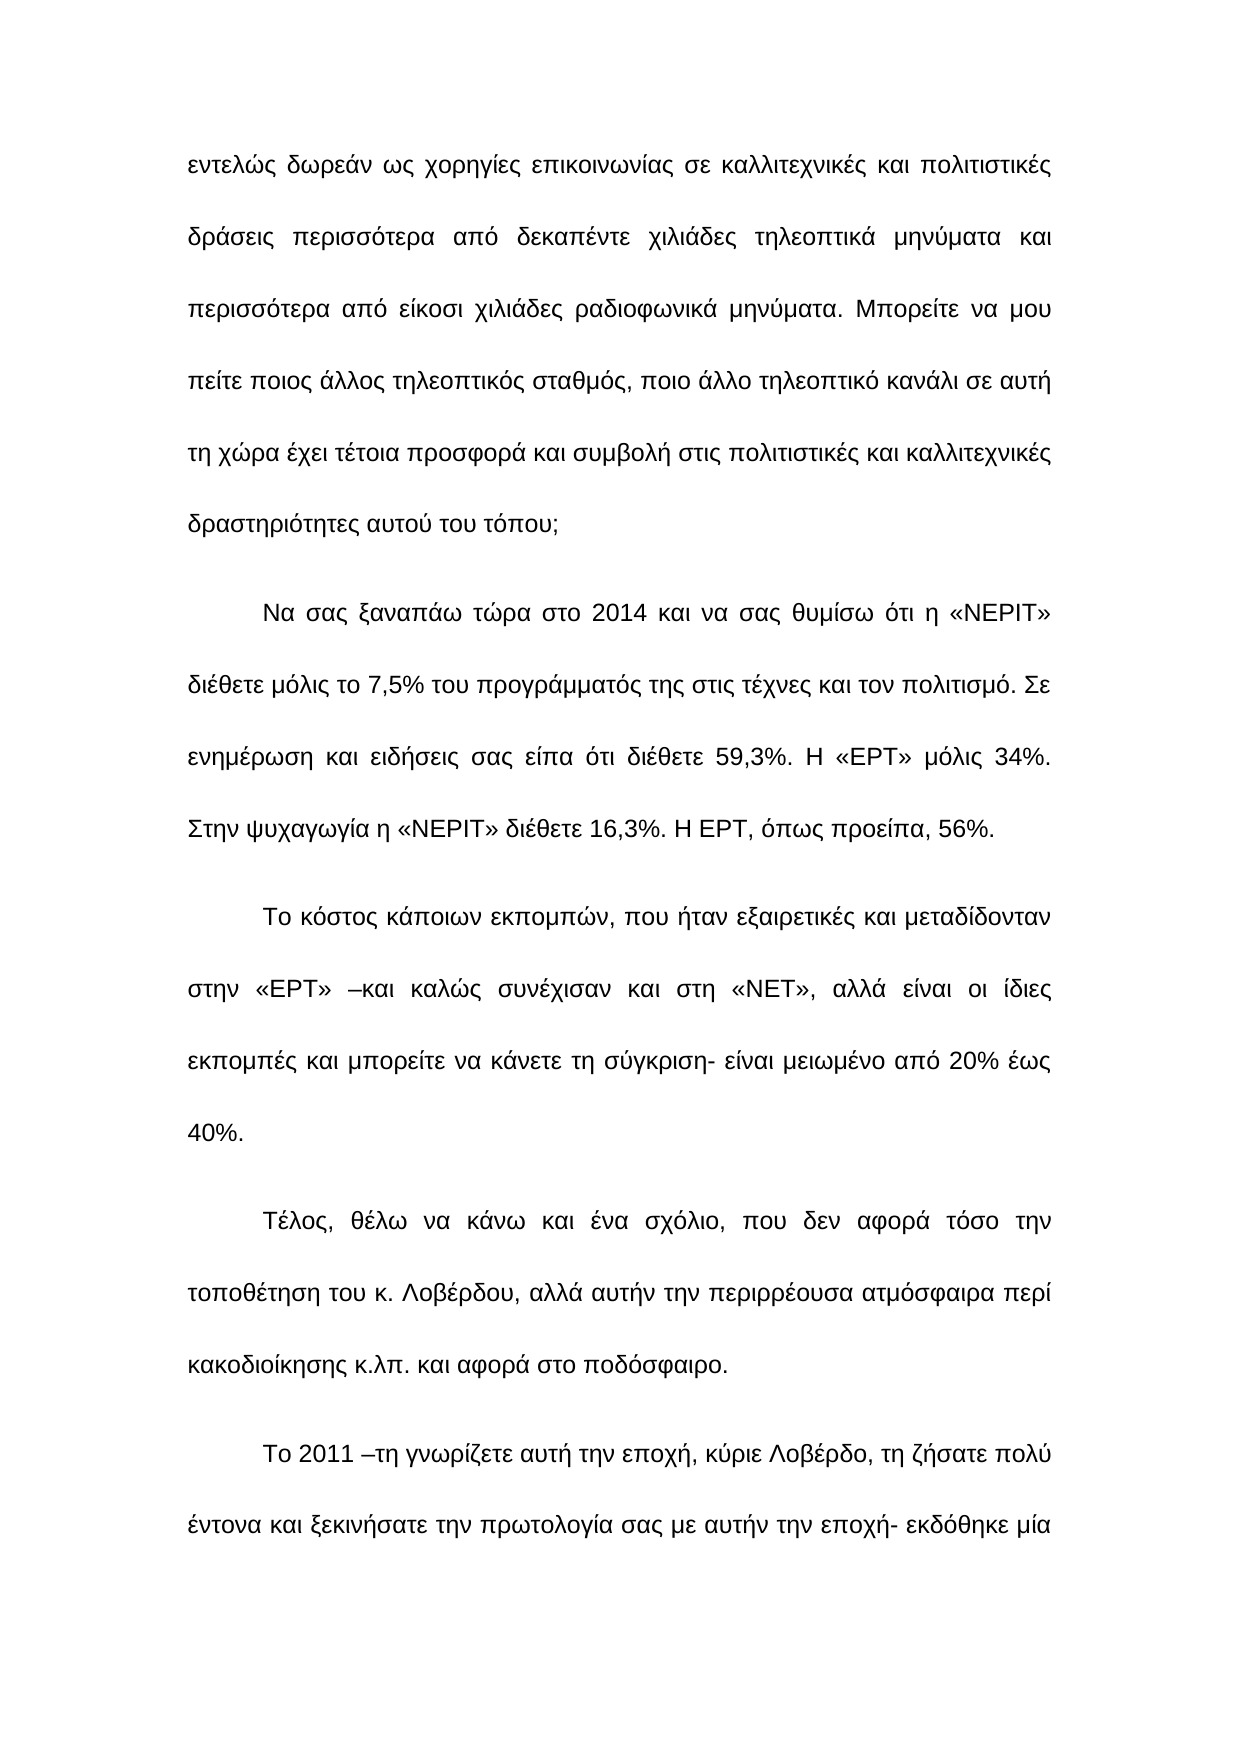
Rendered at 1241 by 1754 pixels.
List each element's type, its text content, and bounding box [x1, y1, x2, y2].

text Τέλος, θέλω να κάνω και ένα σχόλιο, που δεν αφορά τόσο την τοποθέτηση του κ. Λοβέρδου, αλλά αυτήν την περιρρέουσα ατμόσφαιρα περί κακοδιοίκησης κ.λπ. και αφορά στο ποδόσφαιρο. [187, 1206, 1053, 1379]
text Το κόστος κάποιων εκπομπών, που ήταν εξαιρετικές και μεταδίδονταν στην «ΕΡΤ» –και καλώς συνέχισαν και στη «ΝΕΤ», αλλά είναι οι ίδιες εκπομπές και μπορείτε να κάνετε τη σύγκριση- είναι μειωμένο από 20% έως 40%. [187, 902, 1053, 1146]
text Να σας ξαναπάω τώρα στο 2014 και να σας θυμίσω ότι η «ΝΕΡΙΤ» διέθετε μόλις το 7,5% του προγράμματός της στις τέχνες και τον πολιτισμό. Σε ενημέρωση και ειδήσεις σας είπα ότι διέθετε 59,3%. Η «ΕΡΤ» μόλις 34%. Στην ψυχαγωγία η «ΝΕΡΙΤ» διέθετε 16,3%. Η ΕΡΤ, όπως προείπα, 56%. [187, 598, 1053, 842]
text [187, 1438, 1053, 1539]
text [187, 150, 1053, 538]
